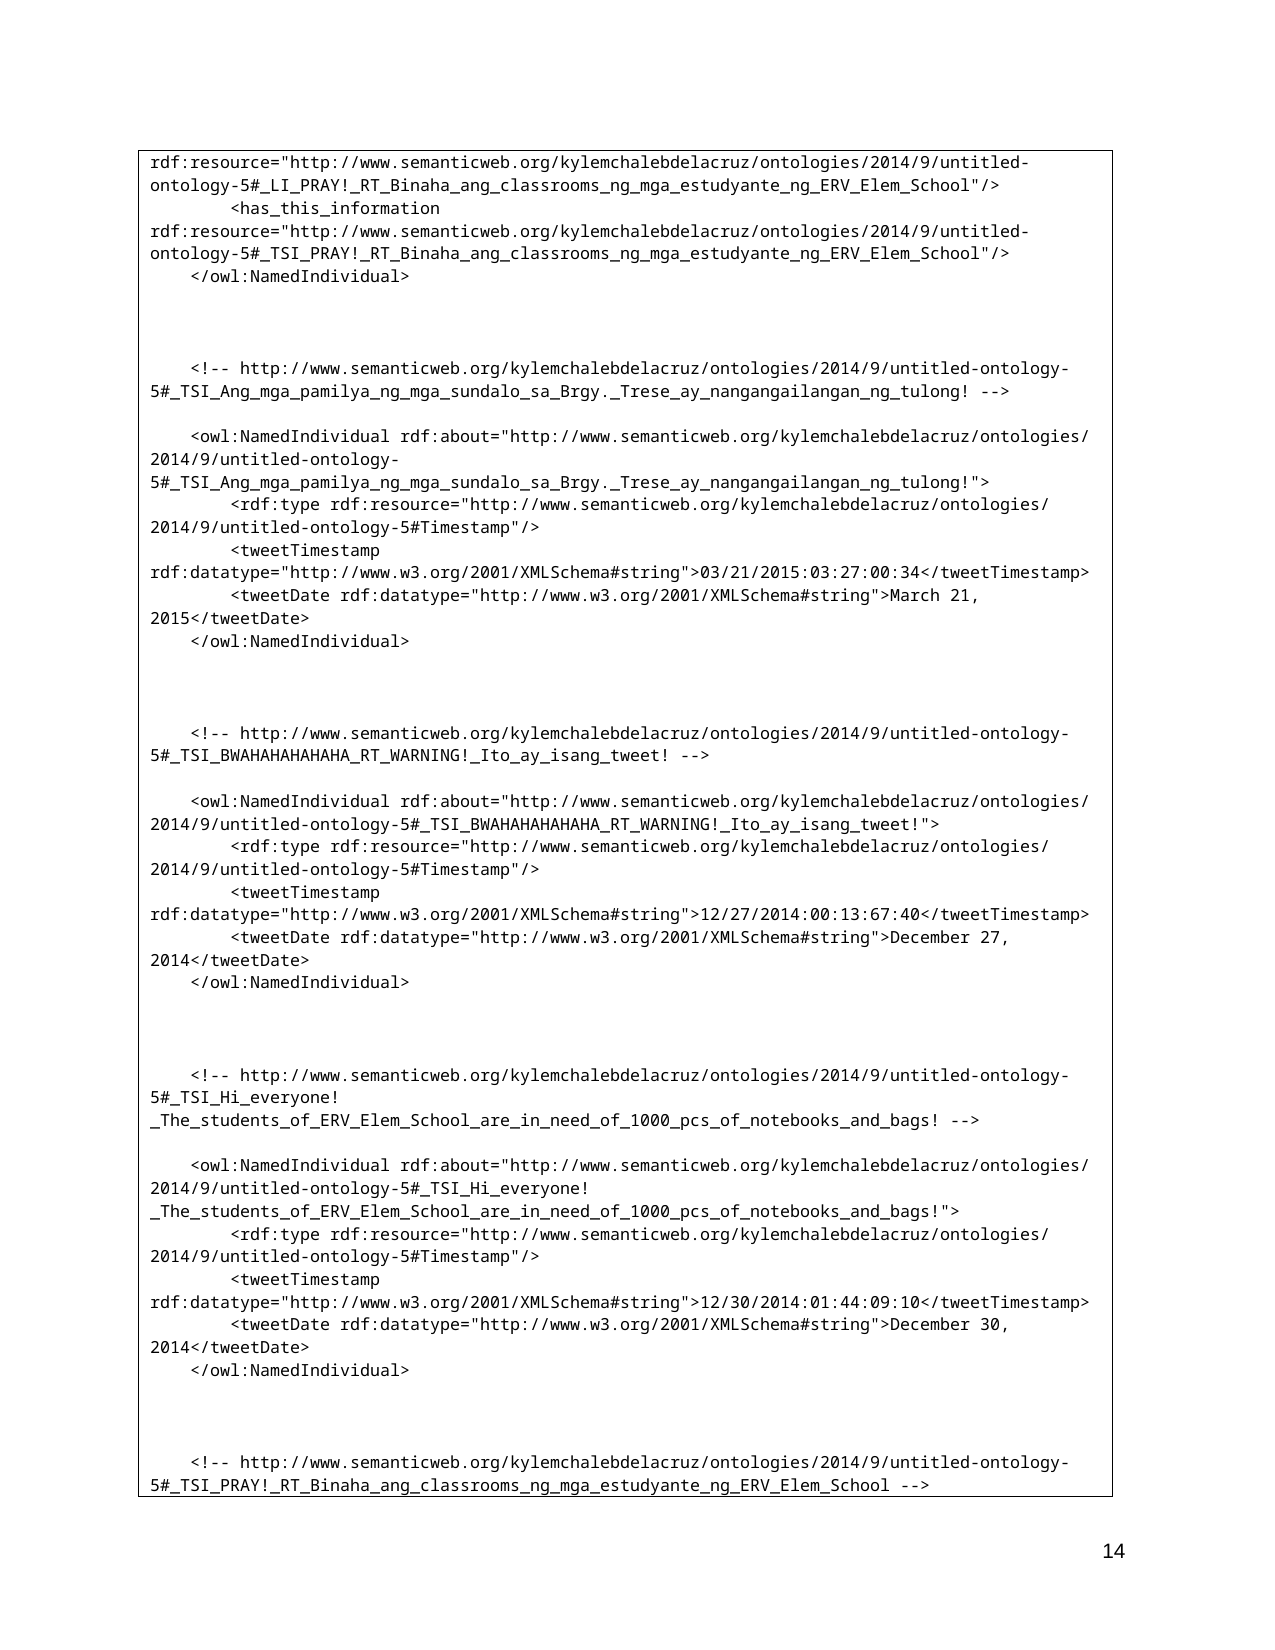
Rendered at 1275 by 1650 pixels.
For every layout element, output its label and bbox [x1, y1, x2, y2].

table_header [139, 151, 1112, 1496]
